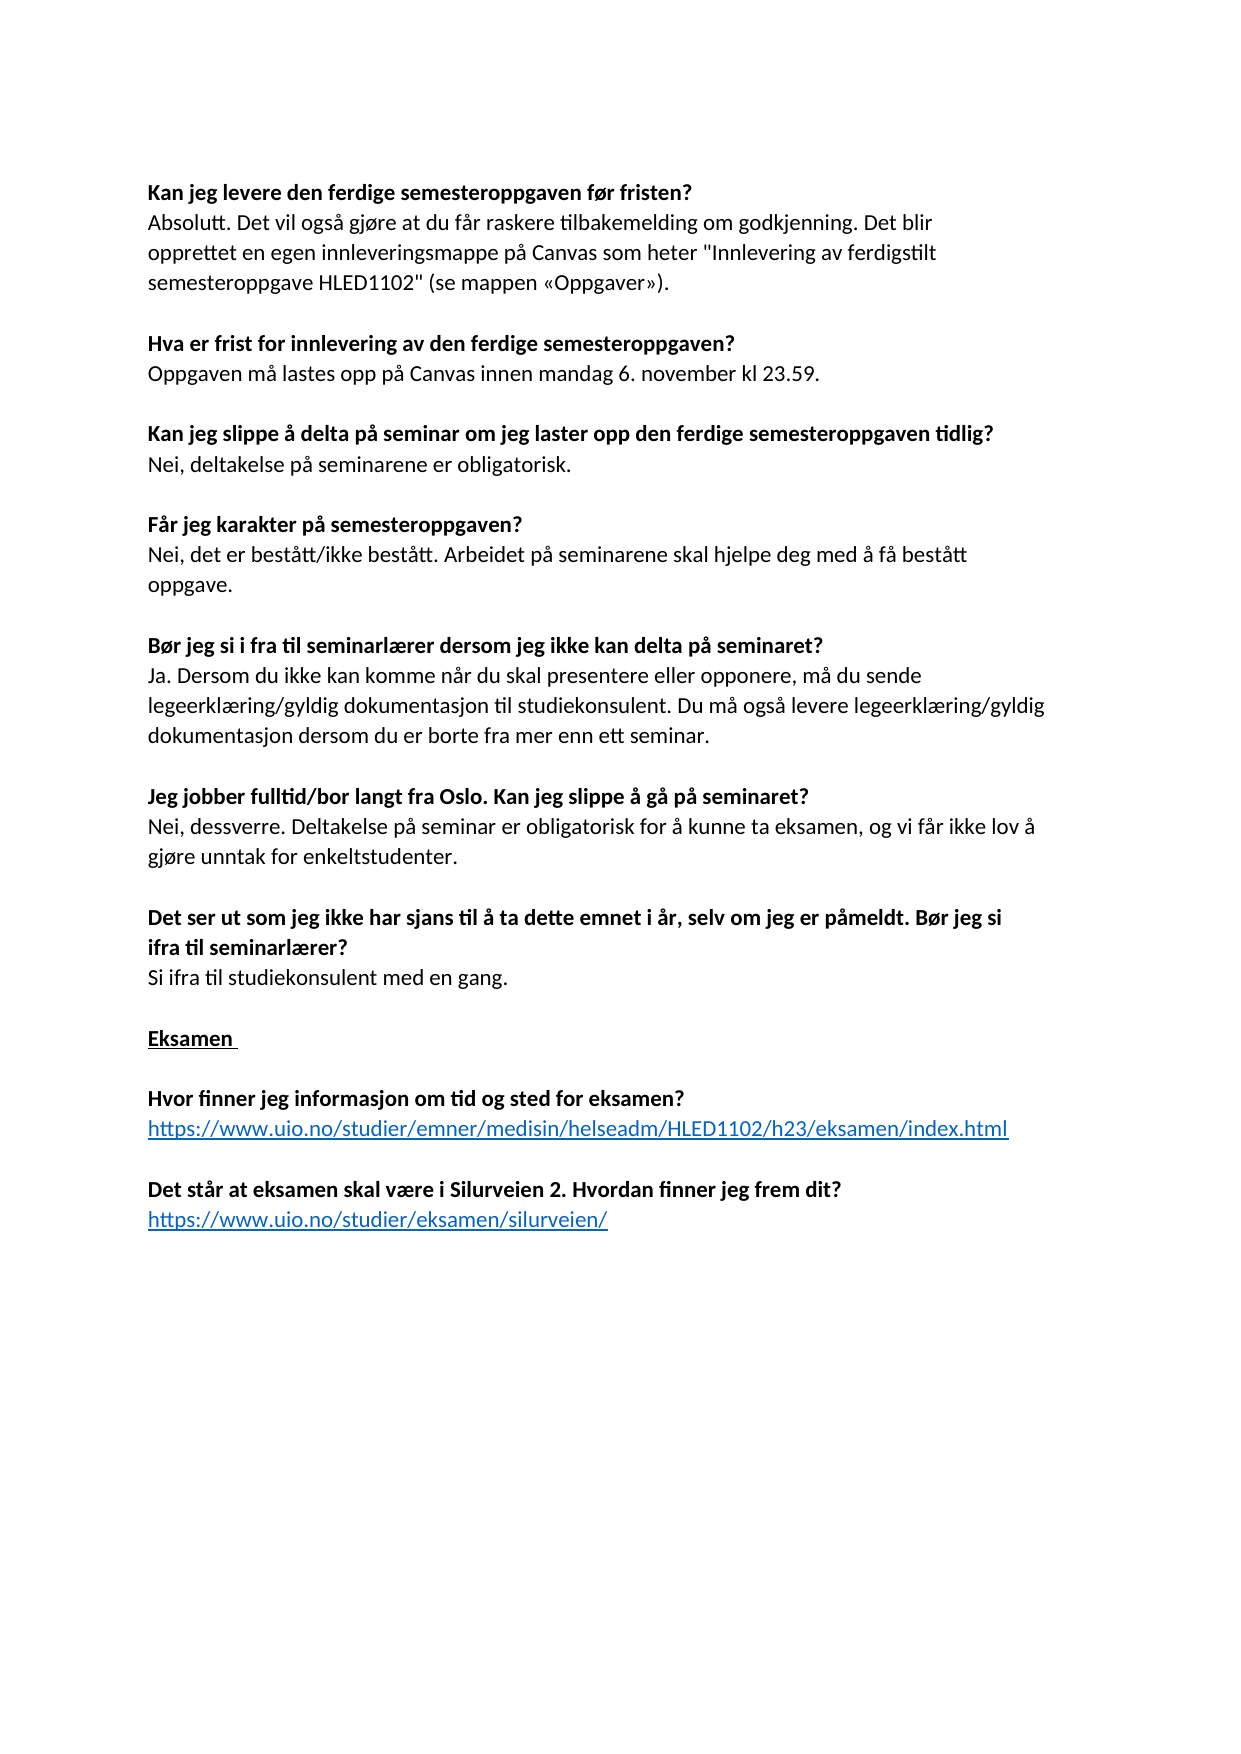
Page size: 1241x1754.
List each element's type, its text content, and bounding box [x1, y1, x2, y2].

text Nei, det er bestått/ikke bestått. Arbeidet på seminarene skal hjelpe deg med å få bestått [148, 540, 1093, 568]
text https://www.uio.no/studier/emner/medisin/helseadm/HLED1102/h23/eksamen/index.html [148, 1114, 1093, 1142]
text Hva er frist for innlevering av den ferdige semesteroppgaven? [148, 329, 1093, 357]
text https://www.uio.no/studier/eksamen/silurveien/ [148, 1205, 1093, 1233]
text Eksamen [148, 1024, 1093, 1052]
text Kan jeg slippe å delta på seminar om jeg laster opp den ferdige semesteroppgaven tidlig? [148, 419, 1093, 447]
text ifra til seminarlærer? [148, 933, 1093, 961]
text Får jeg karakter på semesteroppgaven? [148, 510, 1093, 538]
text Oppgaven må lastes opp på Canvas innen mandag 6. november kl 23.59. [148, 359, 1093, 387]
text Det ser ut som jeg ikke har sjans til å ta dette emnet i år, selv om jeg er påmeldt. Bør jeg si [148, 903, 1093, 931]
text Jeg jobber fulltid/bor langt fra Oslo. Kan jeg slippe å gå på seminaret? [148, 782, 1093, 810]
text Ja. Dersom du ikke kan komme når du skal presentere eller opponere, må du sende legeerklæring/gyldig dokumentasjon til studiekonsulent. Du må også levere legeerklæring/gyldig dokumentasjon dersom du er borte fra mer enn ett seminar. [148, 661, 1093, 749]
text gjøre unntak for enkeltstudenter. [148, 842, 1093, 870]
text semesteroppgave HLED1102" (se mappen «Oppgaver»). [148, 268, 1093, 296]
text Si ifra til studiekonsulent med en gang. [148, 963, 1093, 991]
text Det står at eksamen skal være i Silurveien 2. Hvordan finner jeg frem dit? [148, 1175, 1093, 1203]
text Nei, dessverre. Deltakelse på seminar er obligatorisk for å kunne ta eksamen, og vi får ikke lov å [148, 812, 1093, 840]
text Bør jeg si i fra til seminarlærer dersom jeg ikke kan delta på seminaret? [148, 631, 1093, 659]
text Kan jeg levere den ferdige semesteroppgaven før fristen? [148, 178, 1093, 206]
text oppgave. [148, 571, 1093, 598]
text Nei, deltakelse på seminarene er obligatorisk. [148, 450, 1093, 478]
text opprettet en egen innleveringsmappe på Canvas som heter "Innlevering av ferdigstilt [148, 238, 1093, 266]
text Absolutt. Det vil også gjøre at du får raskere tilbakemelding om godkjenning. Det blir [148, 208, 1093, 236]
text Hvor finner jeg informasjon om tid og sted for eksamen? [148, 1084, 1093, 1112]
